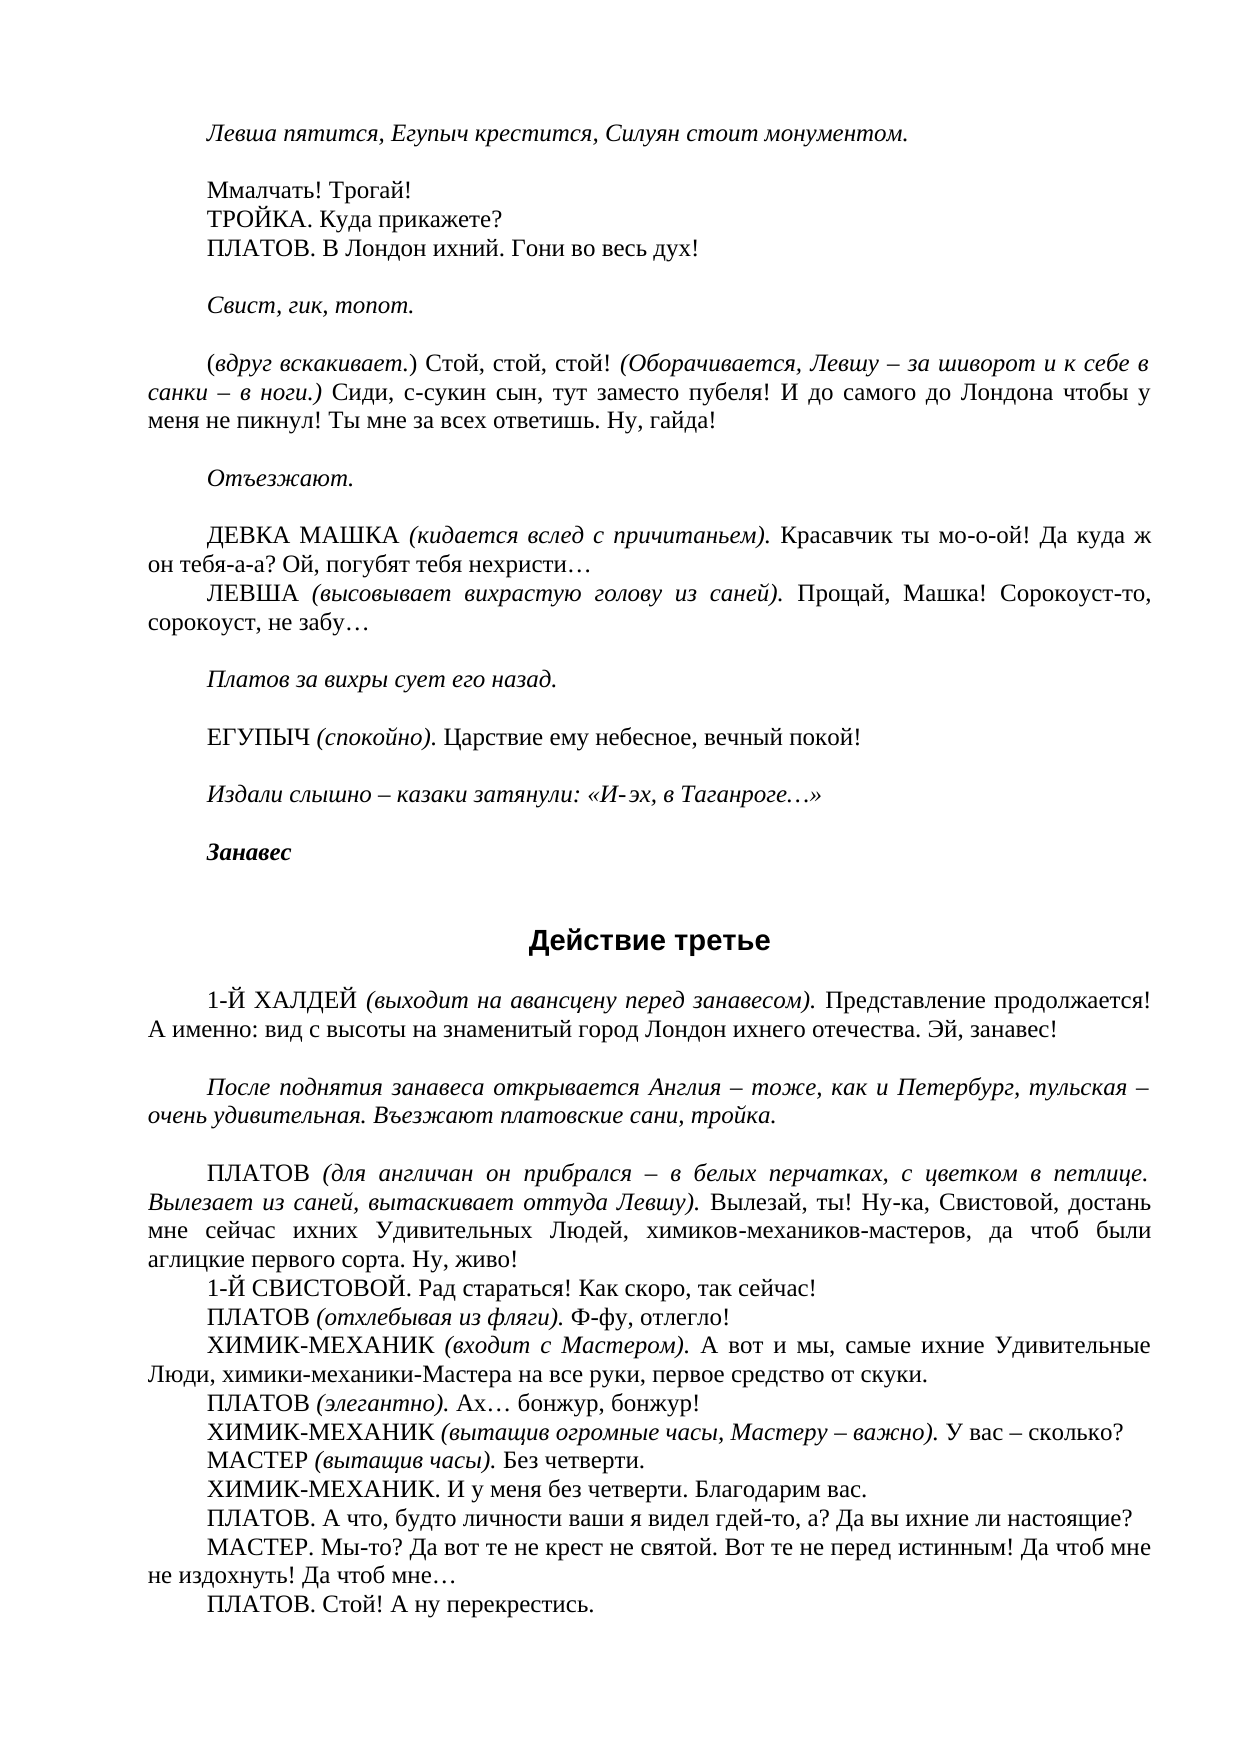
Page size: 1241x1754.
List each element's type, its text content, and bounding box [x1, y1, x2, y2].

text ПЛАТОВ. В Лондон ихний. Гони во весь дух! [148, 233, 1152, 262]
text ХИМИК-МЕХАНИК. И у меня без четверти. Благодарим вас. [148, 1474, 1152, 1503]
text ЕГУПЫЧ (спокойно). Царствие ему небесное, вечный покой! [148, 722, 1152, 751]
text ДЕВКА МАШКА (кидается вслед с причитаньем). Красавчик ты мо-о-ой! Да куда ж он тебя-а-а? Ой, погубят тебя нехристи… [148, 521, 1152, 578]
text После поднятия занавеса открывается Англия – тоже, как и Петербург, тульская – очень удивительная. Въезжают платовские сани, тройка. [148, 1072, 1152, 1129]
text ХИМИК-МЕХАНИК (входит с Мастером). А вот и мы, самые ихние Удивительные Люди, химики-механики-Мастера на все руки, первое средство от скуки. [148, 1330, 1152, 1388]
text Занавес [148, 837, 1152, 866]
text Ммалчать! Трогай! [148, 176, 1152, 204]
text ЛЕВША (высовывает вихрастую голову из саней). Прощай, Машка! Сорокоуст-то, сорокоуст, не забу… [148, 578, 1152, 636]
text ПЛАТОВ. А что, будто личности ваши я видел гдей-то, а? Да вы ихние ли настоящие? [148, 1503, 1152, 1532]
text Левша пятится, Егупыч крестится, Силуян стоит монументом. [148, 118, 1152, 147]
text ПЛАТОВ. Стой! А ну перекрестись. [148, 1589, 1152, 1618]
text Свист, гик, топот. [148, 291, 1152, 319]
text Отъезжают. [148, 463, 1152, 492]
text 1-Й ХАЛДЕЙ (выходит на авансцену перед занавесом). Представление продолжается! А именно: вид с высоты на знаменитый город Лондон ихнего отечества. Эй, занавес! [148, 985, 1152, 1043]
text ПЛАТОВ (отхлебывая из фляги). Ф-фу, отлегло! [148, 1302, 1152, 1330]
text МАСТЕР. Мы-то? Да вот те не крест не святой. Вот те не перед истинным! Да чтоб мне не издохнуть! Да чтоб мне… [148, 1532, 1152, 1589]
text ТРОЙКА. Куда прикажете? [148, 204, 1152, 233]
text МАСТЕР (вытащив часы). Без четверти. [148, 1445, 1152, 1474]
text ХИМИК-МЕХАНИК (вытащив огромные часы, Мастеру – важно). У вас – сколько? [148, 1417, 1152, 1445]
text Платов за вихры сует его назад. [148, 664, 1152, 693]
subtitle Действие третье [148, 923, 1152, 957]
text ПЛАТОВ (для англичан он прибрался – в белых перчатках, с цветком в петлице. Вылезает из саней, вытаскивает оттуда Левшу). Вылезай, ты! Ну-ка, Свистовой, достань мне сейчас ихних Удивительных Людей, химиков-механиков-мастеров, да чтоб были аглицкие первого сорта. Ну, живо! [148, 1158, 1152, 1273]
text ПЛАТОВ (элегантно). Ах… бонжур, бонжур! [148, 1388, 1152, 1417]
text (вдруг вскакивает.) Стой, стой, стой! (Оборачивается, Левшу – за шиворот и к себе в санки – в ноги.) Сиди, с-сукин сын, тут заместо пубеля! И до самого до Лондона чтобы у меня не пикнул! Ты мне за всех ответишь. Ну, гайда! [148, 348, 1152, 434]
text 1-Й СВИСТОВОЙ. Рад стараться! Как скоро, так сейчас! [148, 1273, 1152, 1302]
text Издали слышно – казаки затянули: «И-эх, в Таганроге…» [148, 779, 1152, 808]
